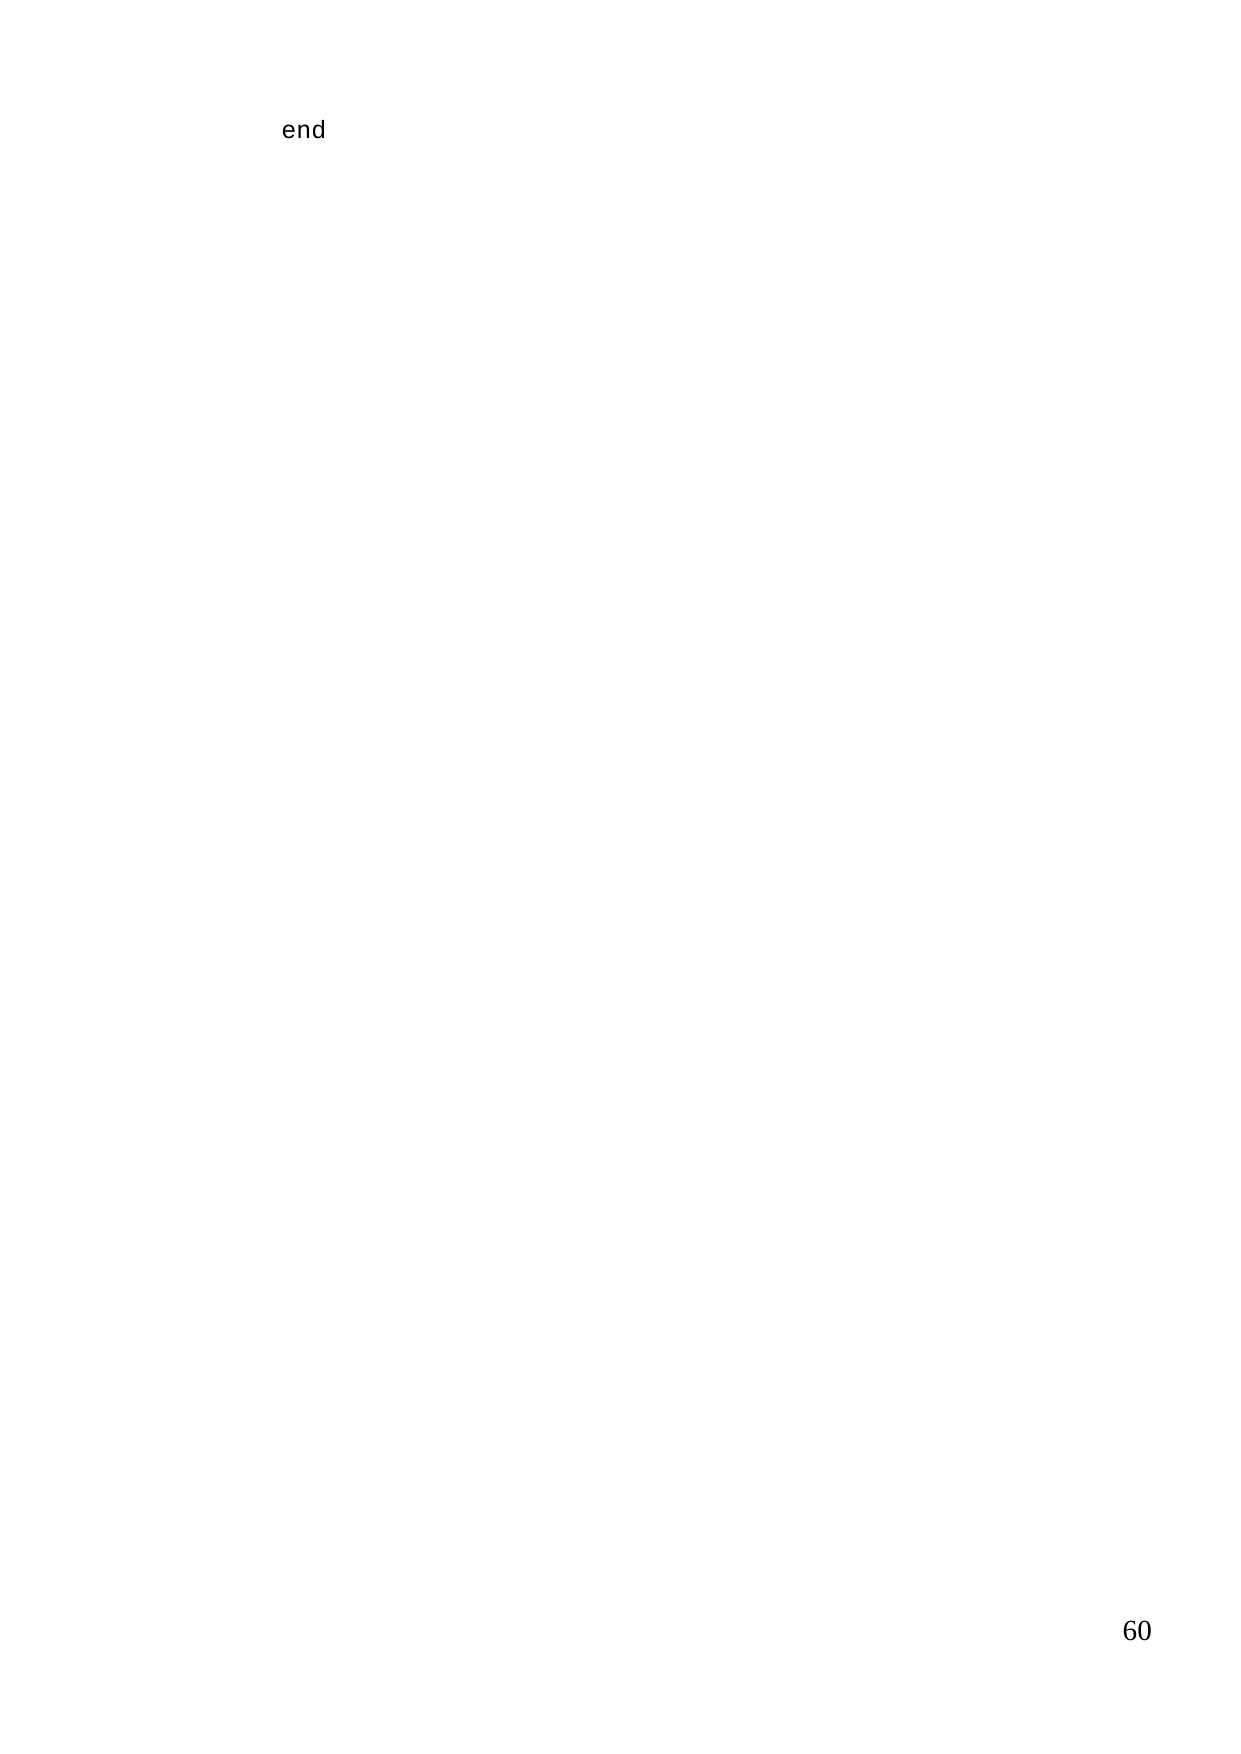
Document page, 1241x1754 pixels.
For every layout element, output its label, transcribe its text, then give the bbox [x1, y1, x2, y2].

text end [251, 118, 1152, 146]
